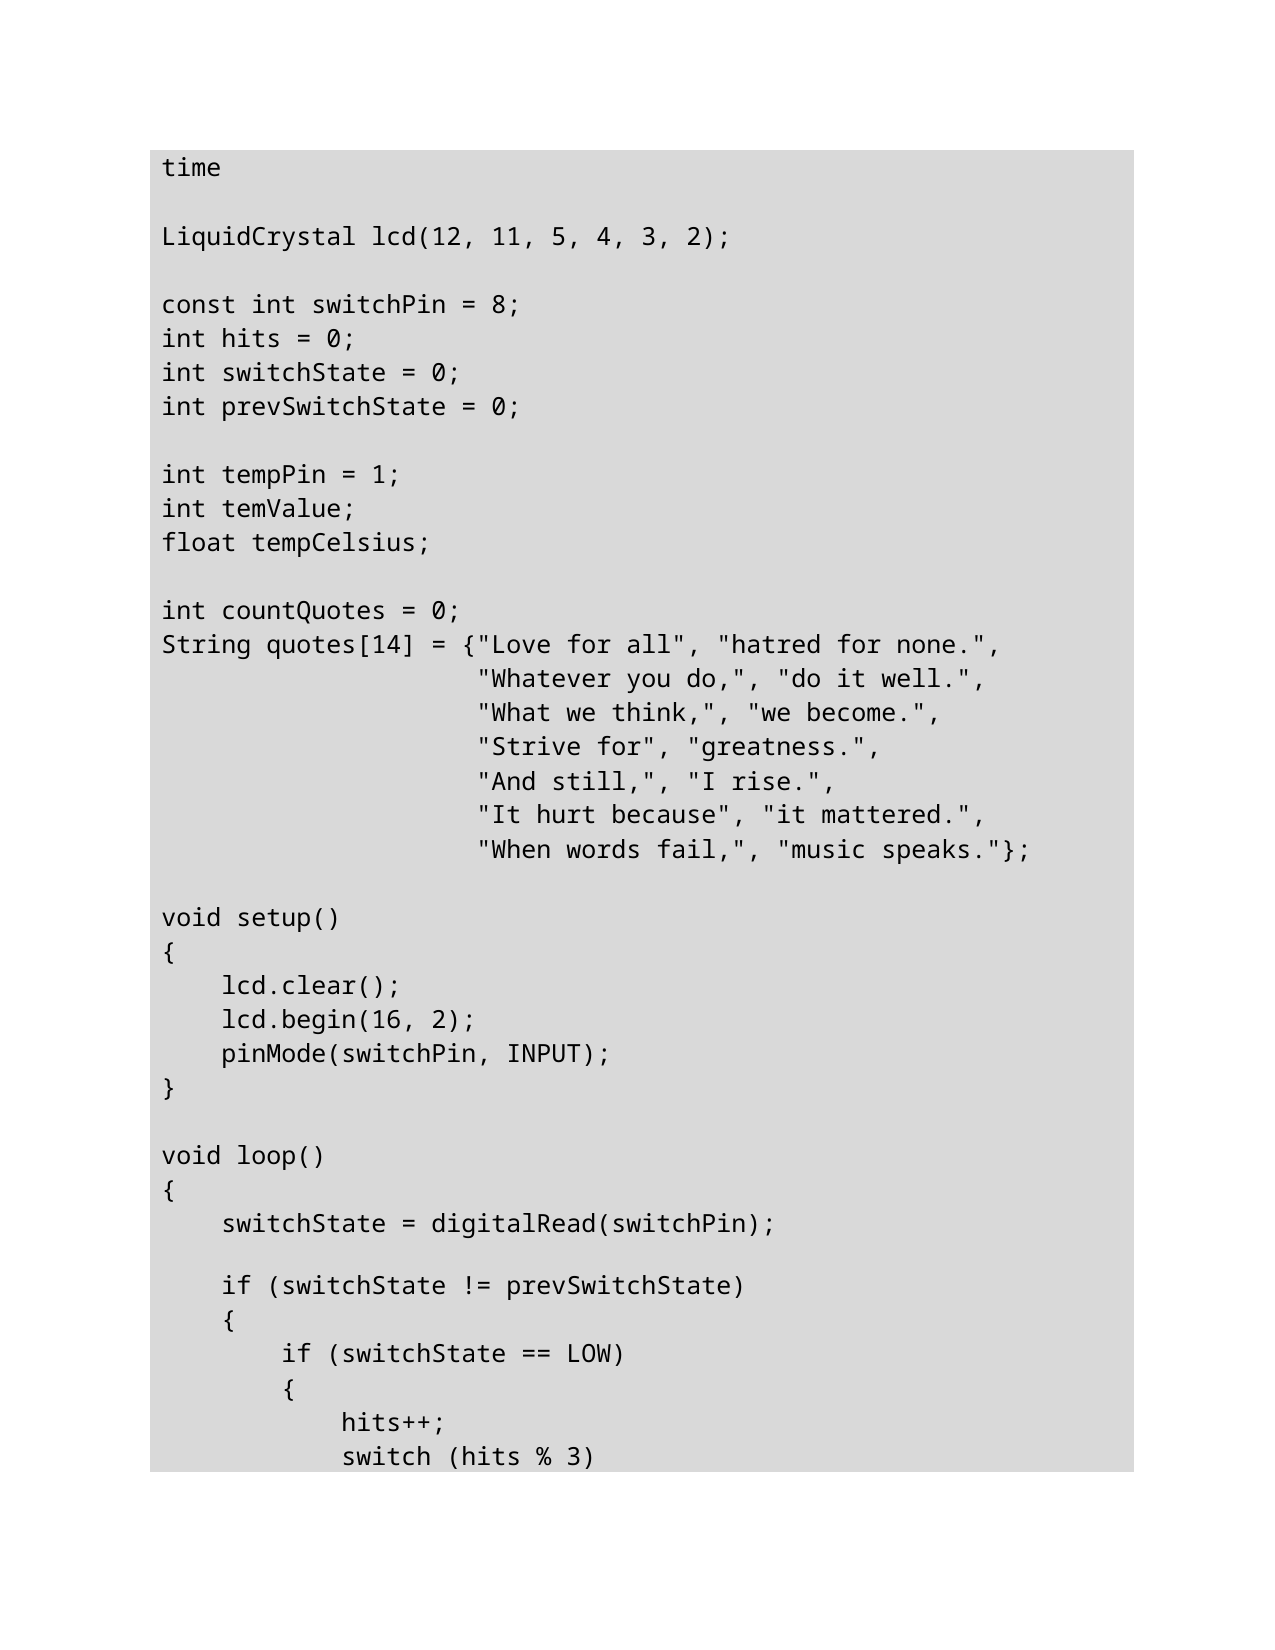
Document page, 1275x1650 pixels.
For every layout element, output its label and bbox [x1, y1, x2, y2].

table_header [150, 150, 1134, 1472]
